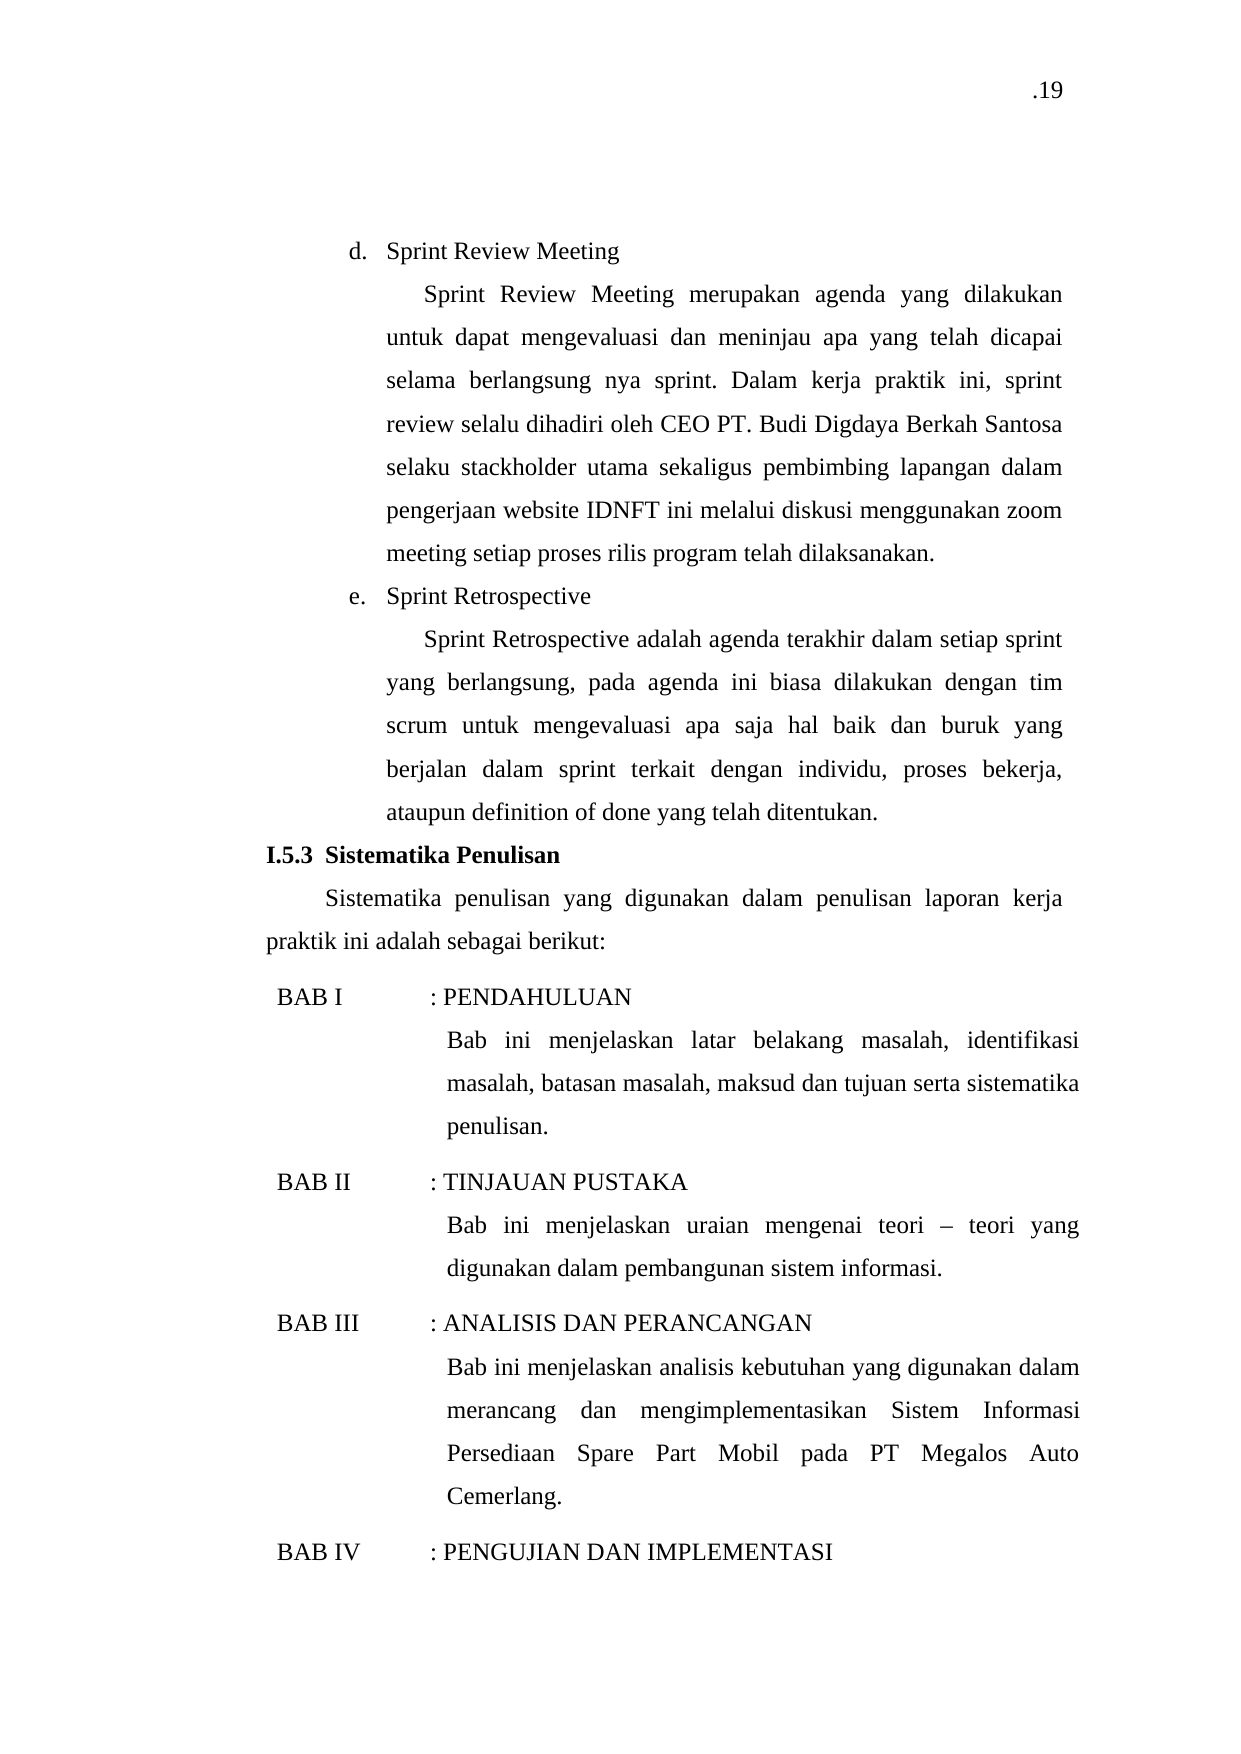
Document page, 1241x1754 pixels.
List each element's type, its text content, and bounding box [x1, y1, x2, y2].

table_cell BAB II [265, 1154, 418, 1296]
list Sprint Review Meeting [349, 236, 1063, 265]
table_cell BAB III [265, 1296, 418, 1524]
subtitle Sistematika Penulisan [266, 840, 1063, 869]
text Sistematika penulisan yang digunakan dalam penulisan laporan kerja praktik ini adalah sebagai berikut: [266, 883, 1063, 955]
table_cell : TINJAUAN PUSTAKA Bab ini menjelaskan uraian mengenai teori – teori yang digunakan dalam pembangunan sistem informasi. [419, 1154, 1091, 1296]
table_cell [419, 1524, 1091, 1573]
text Sprint Retrospective adalah agenda terakhir dalam setiap sprint yang berlangsung, pada agenda ini biasa dilakukan dengan tim scrum untuk mengevaluasi apa saja hal baik dan buruk yang berjalan dalam sprint terkait dengan individu, proses bekerja, ataupun definition of done yang telah ditentukan. [386, 624, 1063, 826]
text Sprint Review Meeting merupakan agenda yang dilakukan untuk dapat mengevaluasi dan meninjau apa yang telah dicapai selama berlangsung nya sprint. Dalam kerja praktik ini, sprint review selalu dihadiri oleh CEO PT. Budi Digdaya Berkah Santosa selaku stackholder utama sekaligus pembimbing lapangan dalam pengerjaan website IDNFT ini melalui diskusi menggunakan zoom meeting setiap proses rilis program telah dilaksanakan. [386, 279, 1063, 567]
table_header : PENDAHULUAN Bab ini menjelaskan latar belakang masalah, identifikasi masalah, batasan masalah, maksud dan tujuan serta sistematika penulisan. [419, 969, 1091, 1154]
table_cell : ANALISIS DAN PERANCANGAN Bab ini menjelaskan analisis kebutuhan yang digunakan dalam merancang dan mengimplementasikan Sistem Informasi Persediaan Spare Part Mobil pada PT Megalos Auto Cemerlang. [419, 1296, 1091, 1524]
table_header BAB I [265, 969, 418, 1154]
list Sprint Retrospective [349, 581, 1063, 610]
table_cell BAB IV [265, 1524, 418, 1573]
